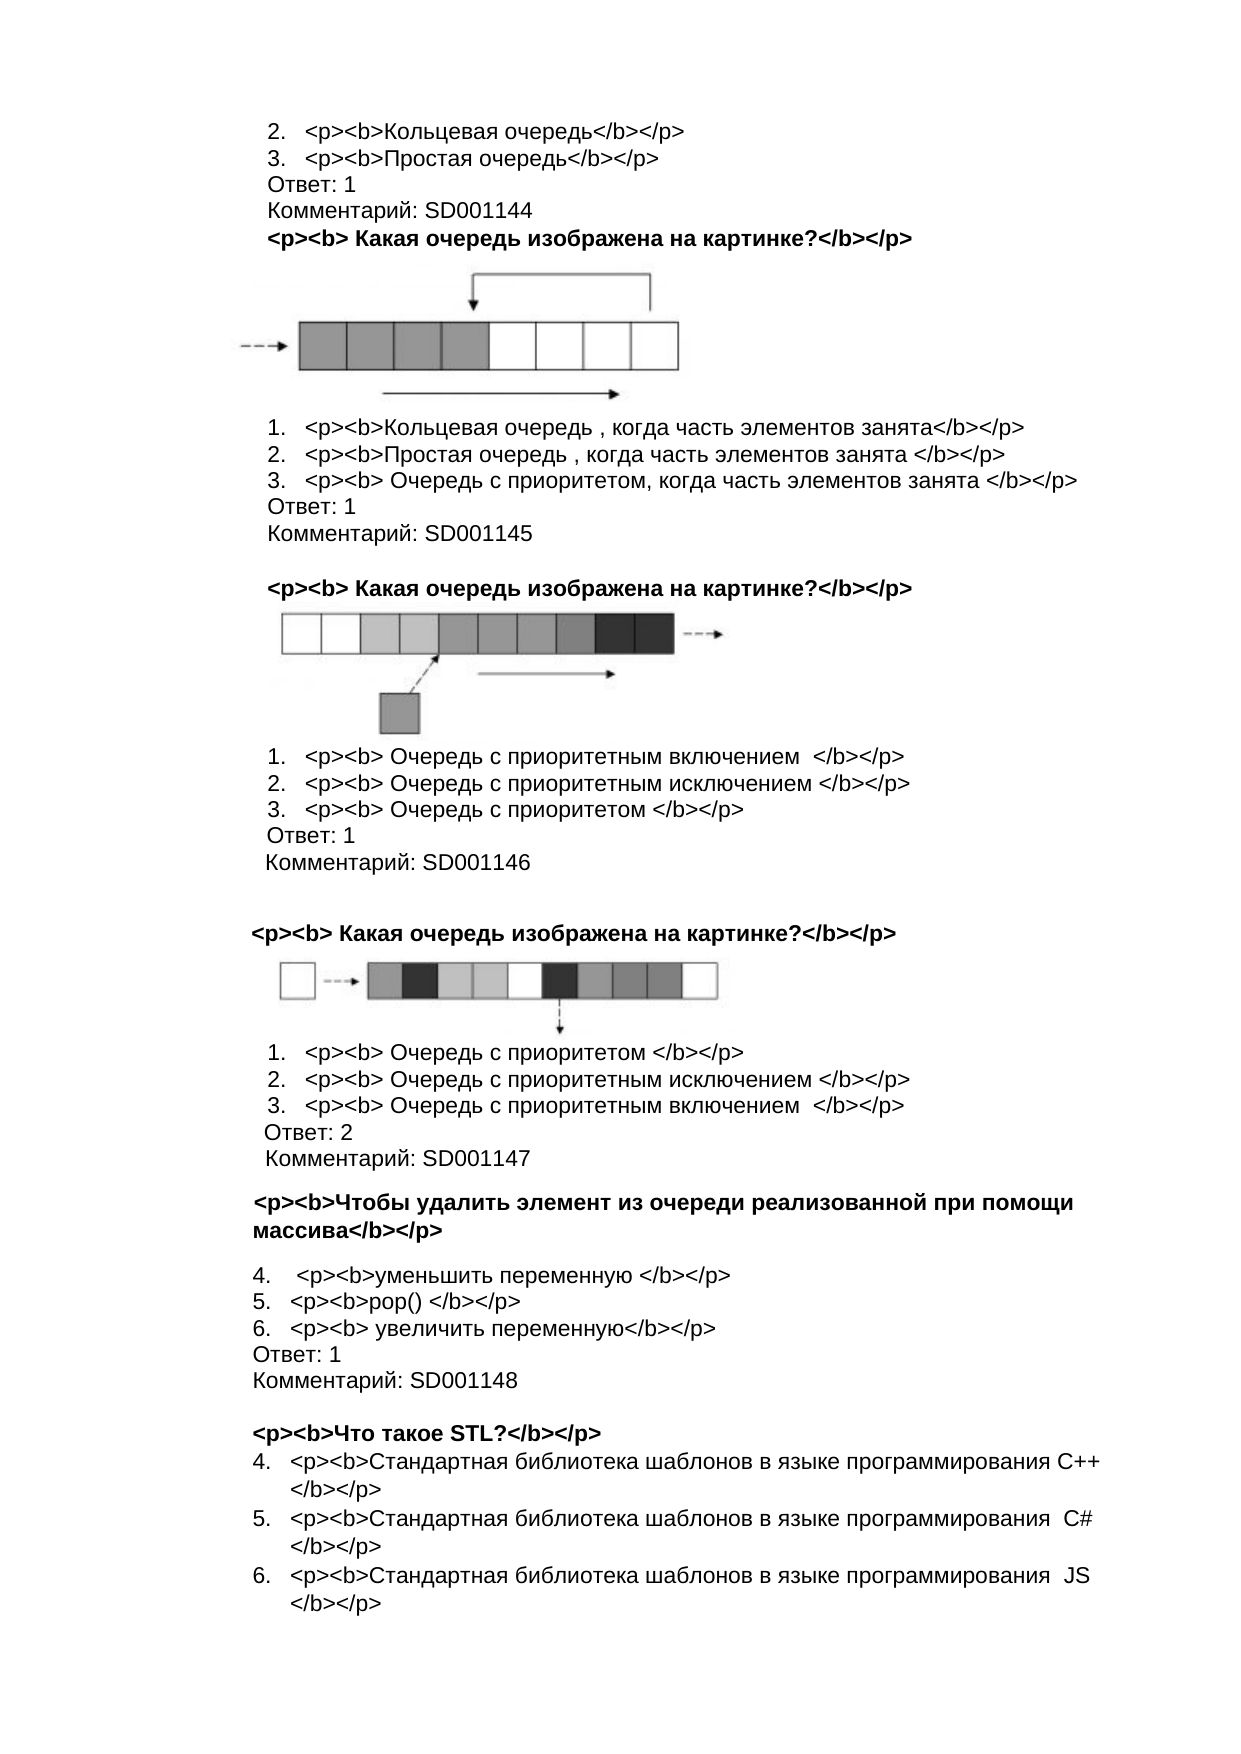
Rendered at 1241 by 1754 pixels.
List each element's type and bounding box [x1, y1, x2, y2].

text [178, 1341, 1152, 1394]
picture [267, 946, 736, 1040]
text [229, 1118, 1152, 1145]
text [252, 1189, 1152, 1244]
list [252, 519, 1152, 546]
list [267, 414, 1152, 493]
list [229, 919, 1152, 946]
picture [229, 251, 698, 415]
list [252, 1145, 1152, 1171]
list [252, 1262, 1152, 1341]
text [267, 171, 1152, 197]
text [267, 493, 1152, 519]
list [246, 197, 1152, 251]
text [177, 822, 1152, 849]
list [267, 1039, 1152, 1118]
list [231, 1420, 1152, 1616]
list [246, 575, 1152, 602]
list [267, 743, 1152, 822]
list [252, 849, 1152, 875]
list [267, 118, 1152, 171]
picture [267, 601, 736, 744]
